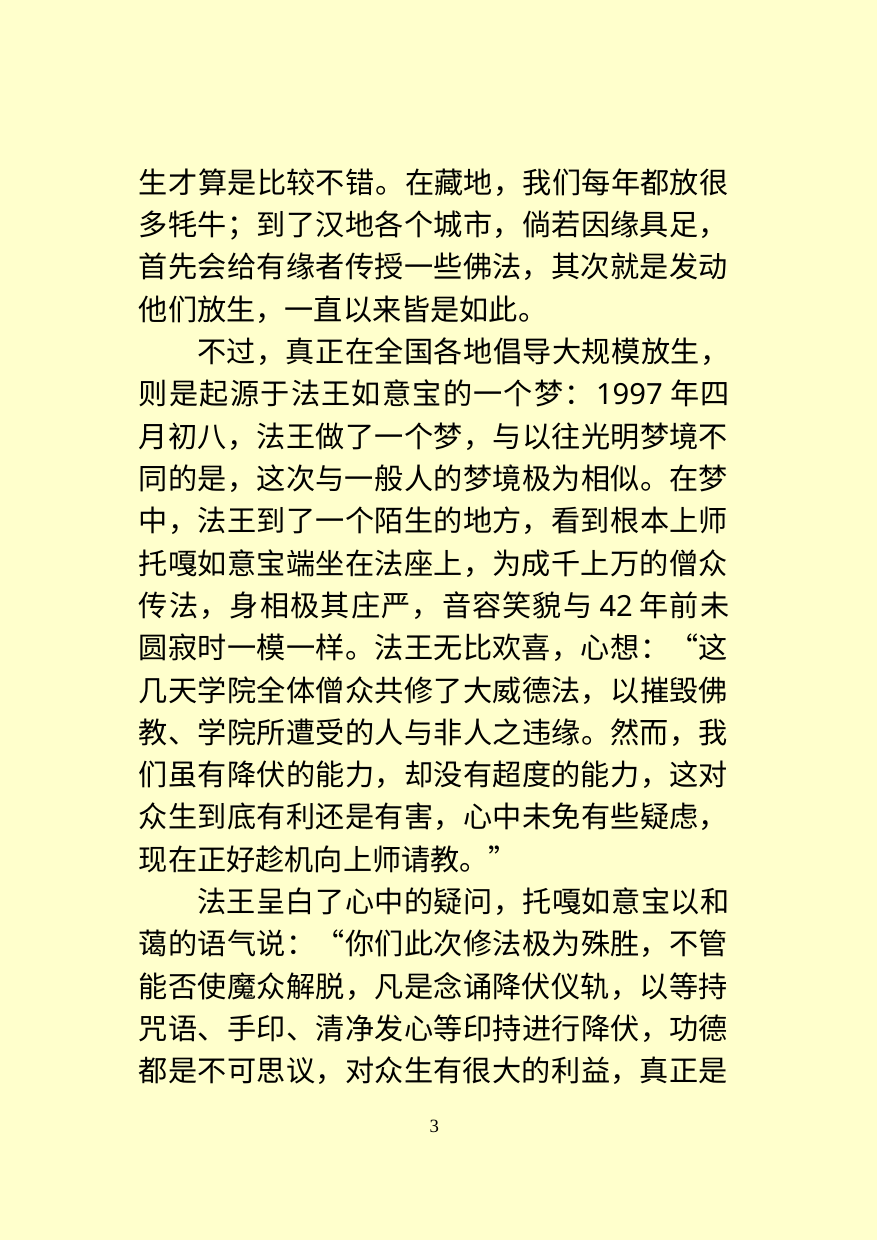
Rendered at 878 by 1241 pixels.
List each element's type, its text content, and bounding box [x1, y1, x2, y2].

text 不过，真正在全国各地倡导大规模放生，则是起源于法王如意宝的一个梦：1997年四月初八，法王做了一个梦，与以往光明梦境不同的是，这次与一般人的梦境极为相似。在梦中，法王到了一个陌生的地方，看到根本上师托嘎如意宝端坐在法座上，为成千上万的僧众传法，身相极其庄严，音容笑貌与42年前未圆寂时一模一样。法王无比欢喜，心想：“这几天学院全体僧众共修了大威德法，以摧毁佛教、学院所遭受的人与非人之违缘。然而，我们虽有降伏的能力，却没有超度的能力，这对众生到底有利还是有害，心中未免有些疑虑，现在正好趁机向上师请教。” [139, 329, 729, 879]
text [139, 159, 729, 329]
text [139, 879, 729, 1090]
